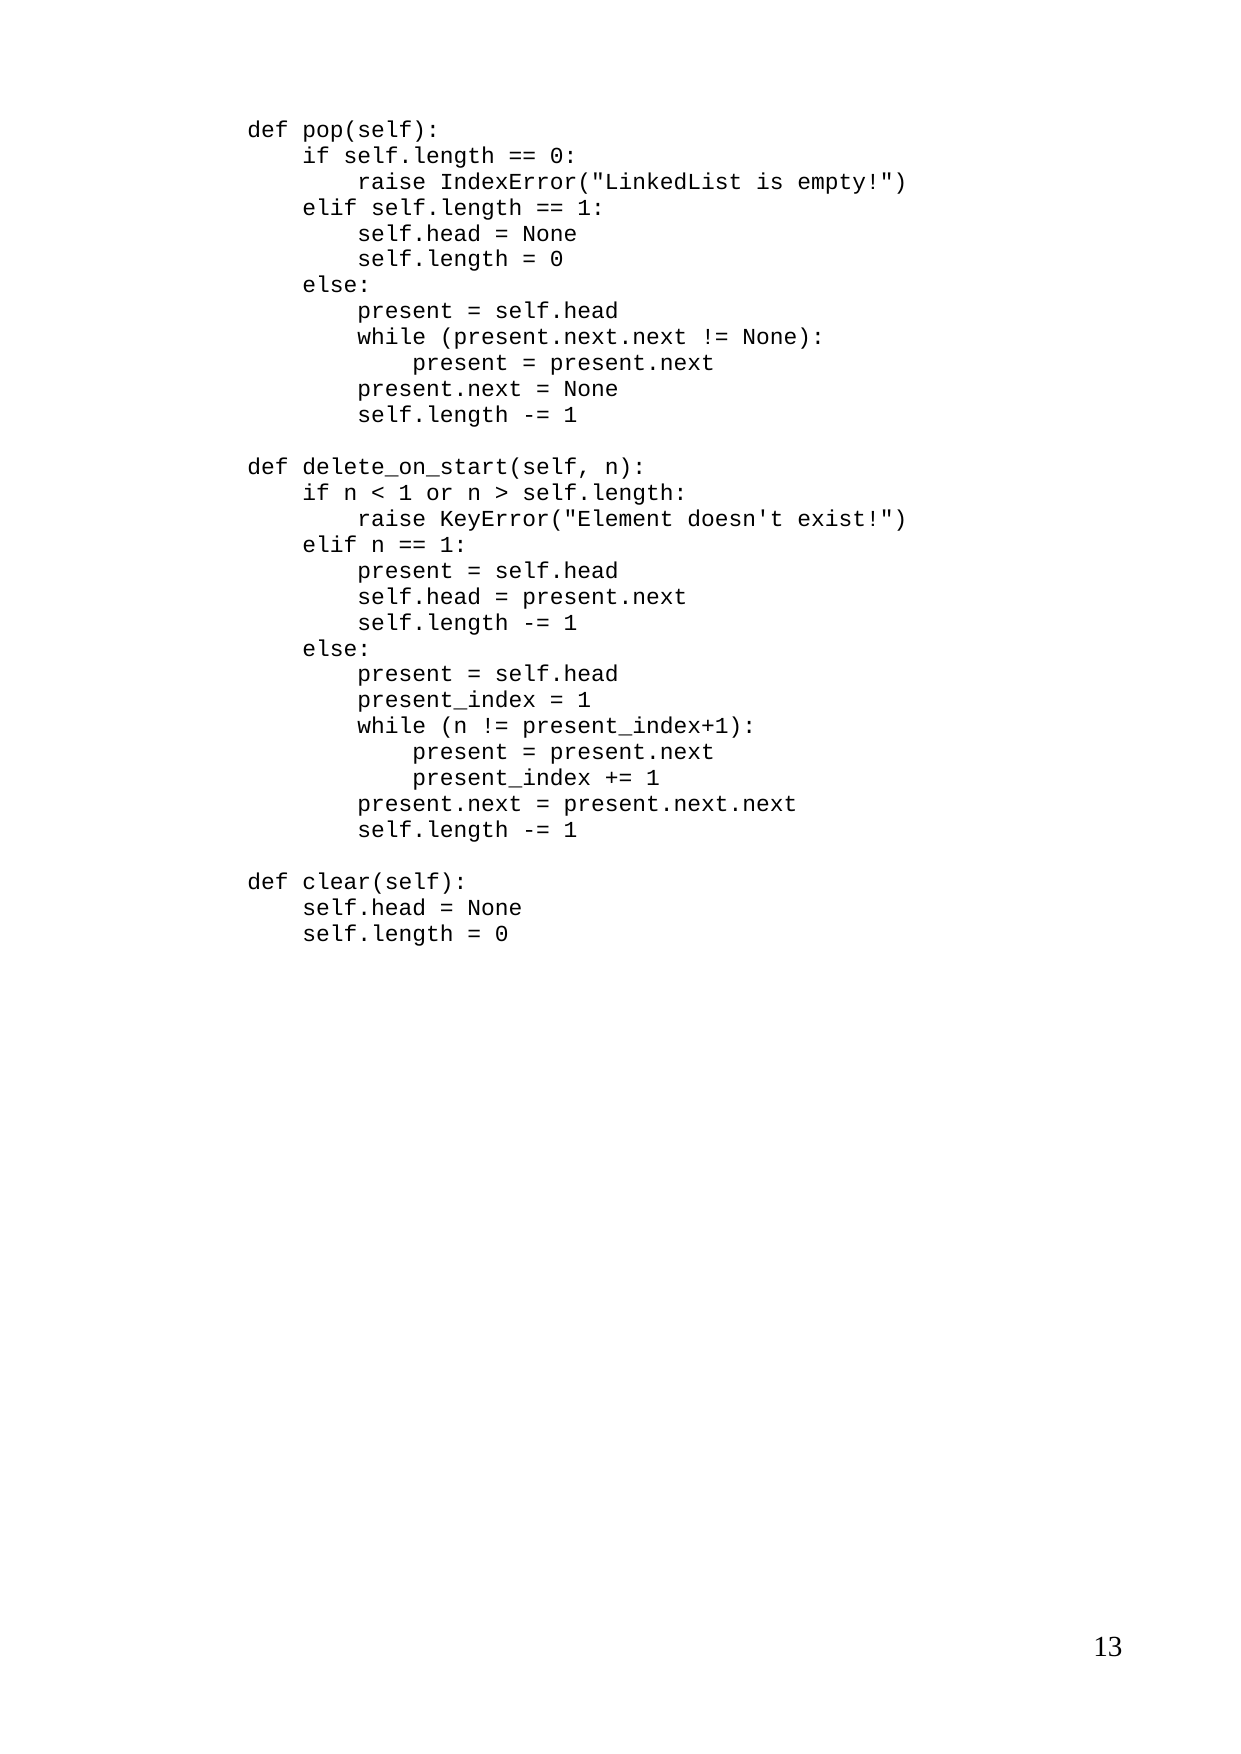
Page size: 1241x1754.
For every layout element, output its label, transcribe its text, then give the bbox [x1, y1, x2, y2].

text raise KeyError("Element doesn't exist!") [118, 507, 1122, 533]
text present = self.head [118, 663, 1122, 689]
text if self.length == 0: [118, 144, 1122, 170]
text present.next = None [118, 377, 1122, 403]
text present_index += 1 [118, 767, 1122, 792]
text def delete_on_start(self, n): [118, 455, 1122, 481]
text while (present.next.next != None): [118, 326, 1122, 352]
text present_index = 1 [118, 689, 1122, 715]
text if n < 1 or n > self.length: [118, 481, 1122, 507]
text raise IndexError("LinkedList is empty!") [118, 170, 1122, 196]
text def clear(self): [118, 870, 1122, 896]
text elif self.length == 1: [118, 196, 1122, 222]
text self.length -= 1 [118, 818, 1122, 844]
text def pop(self): [118, 118, 1122, 144]
text present = present.next [118, 352, 1122, 377]
text present = present.next [118, 741, 1122, 767]
text elif n == 1: [118, 533, 1122, 559]
text self.length -= 1 [118, 611, 1122, 637]
text else: [118, 274, 1122, 300]
text self.head = present.next [118, 585, 1122, 611]
text self.head = None [118, 222, 1122, 248]
text present = self.head [118, 559, 1122, 585]
text self.length = 0 [118, 922, 1122, 948]
text self.head = None [118, 896, 1122, 922]
text present = self.head [118, 300, 1122, 326]
text else: [118, 637, 1122, 663]
text self.length -= 1 [118, 403, 1122, 429]
text present.next = present.next.next [118, 792, 1122, 818]
text self.length = 0 [118, 248, 1122, 274]
text while (n != present_index+1): [118, 715, 1122, 741]
